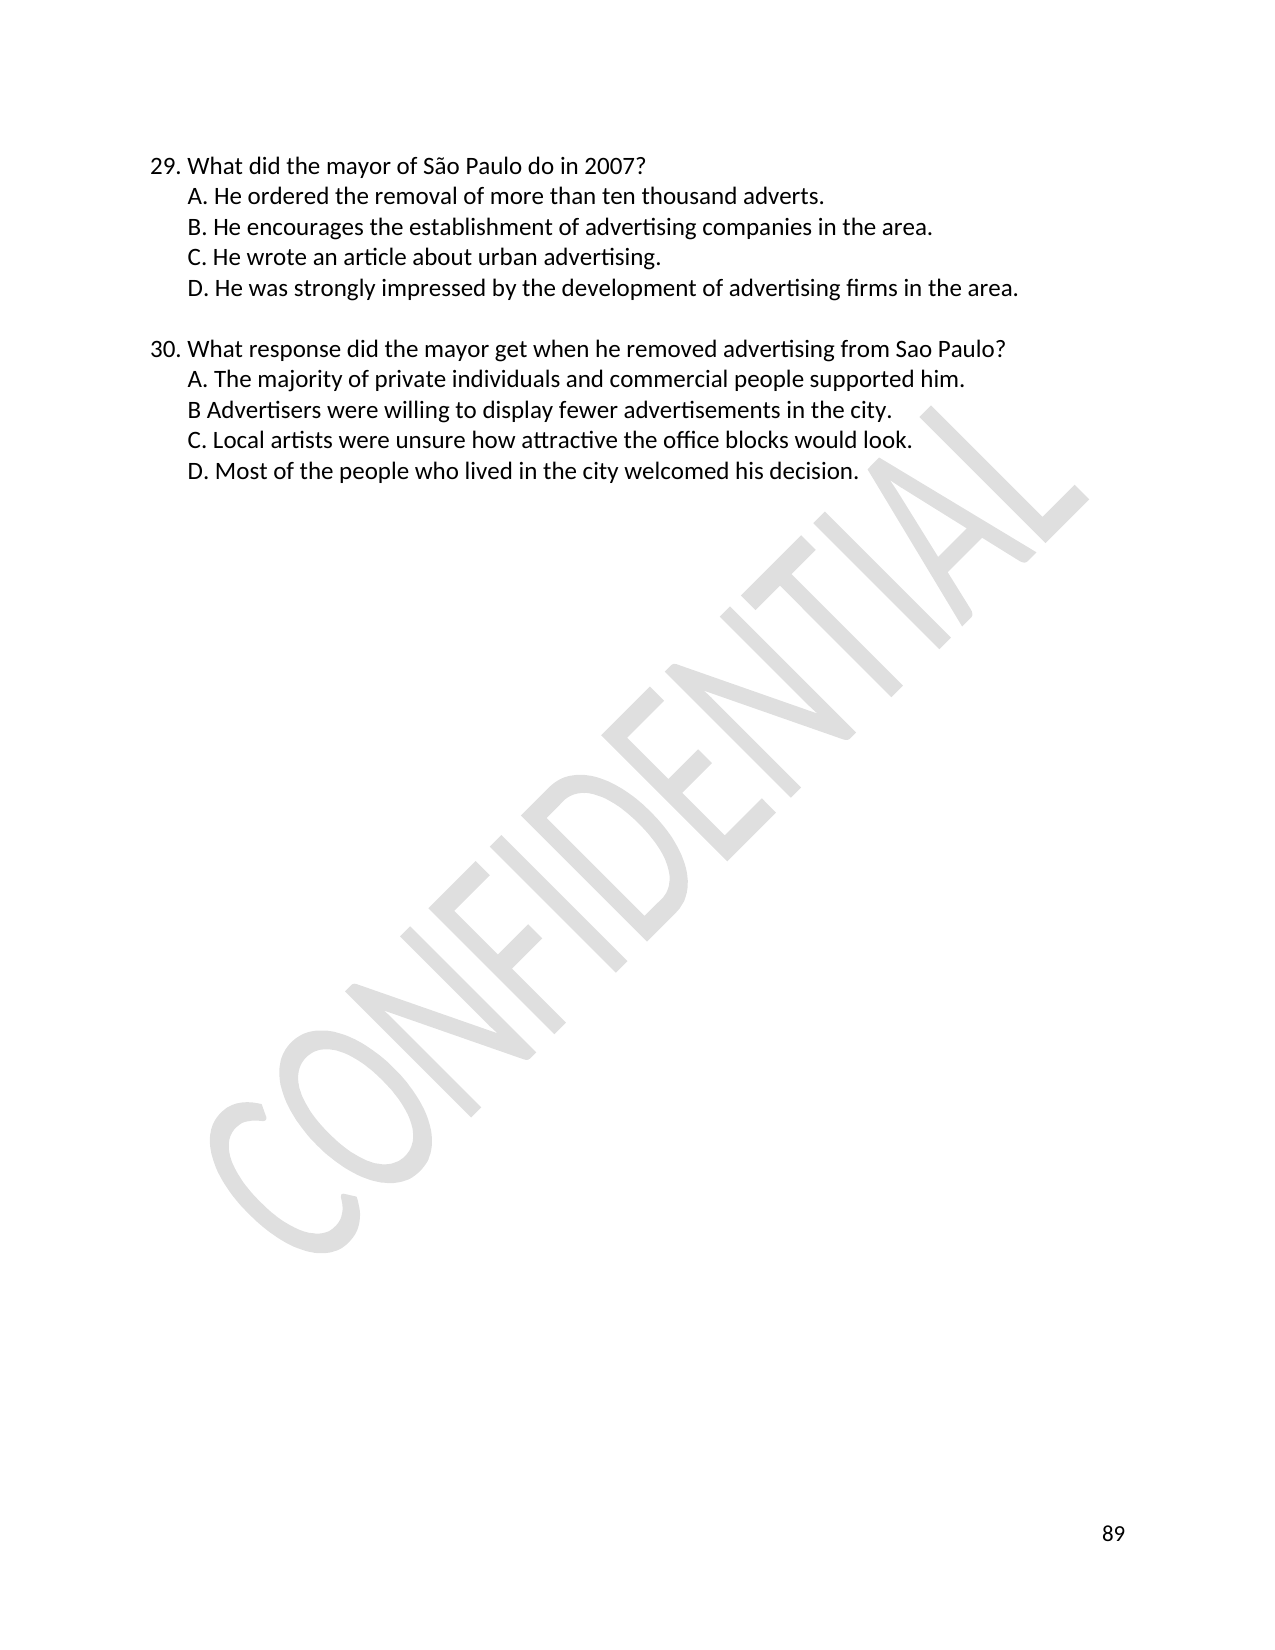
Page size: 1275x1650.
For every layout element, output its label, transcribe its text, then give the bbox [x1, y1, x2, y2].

text A. He ordered the removal of more than ten thousand adverts. [150, 181, 1124, 211]
text D. Most of the people who lived in the city welcomed his decision. [150, 455, 1124, 486]
text 29. What did the mayor of São Paulo do in 2007? [150, 150, 1124, 181]
text A. The majority of private individuals and commercial people supported him. [150, 364, 1124, 394]
text D. He was strongly impressed by the development of advertising firms in the area. [150, 272, 1124, 303]
text C. He wrote an article about urban advertising. [150, 242, 1124, 272]
text C. Local artists were unsure how attractive the office blocks would look. [150, 425, 1124, 455]
text B Advertisers were willing to display fewer advertisements in the city. [150, 394, 1124, 425]
text 30. What response did the mayor get when he removed advertising from Sao Paulo? [150, 333, 1124, 364]
text B. He encourages the establishment of advertising companies in the area. [150, 211, 1124, 242]
